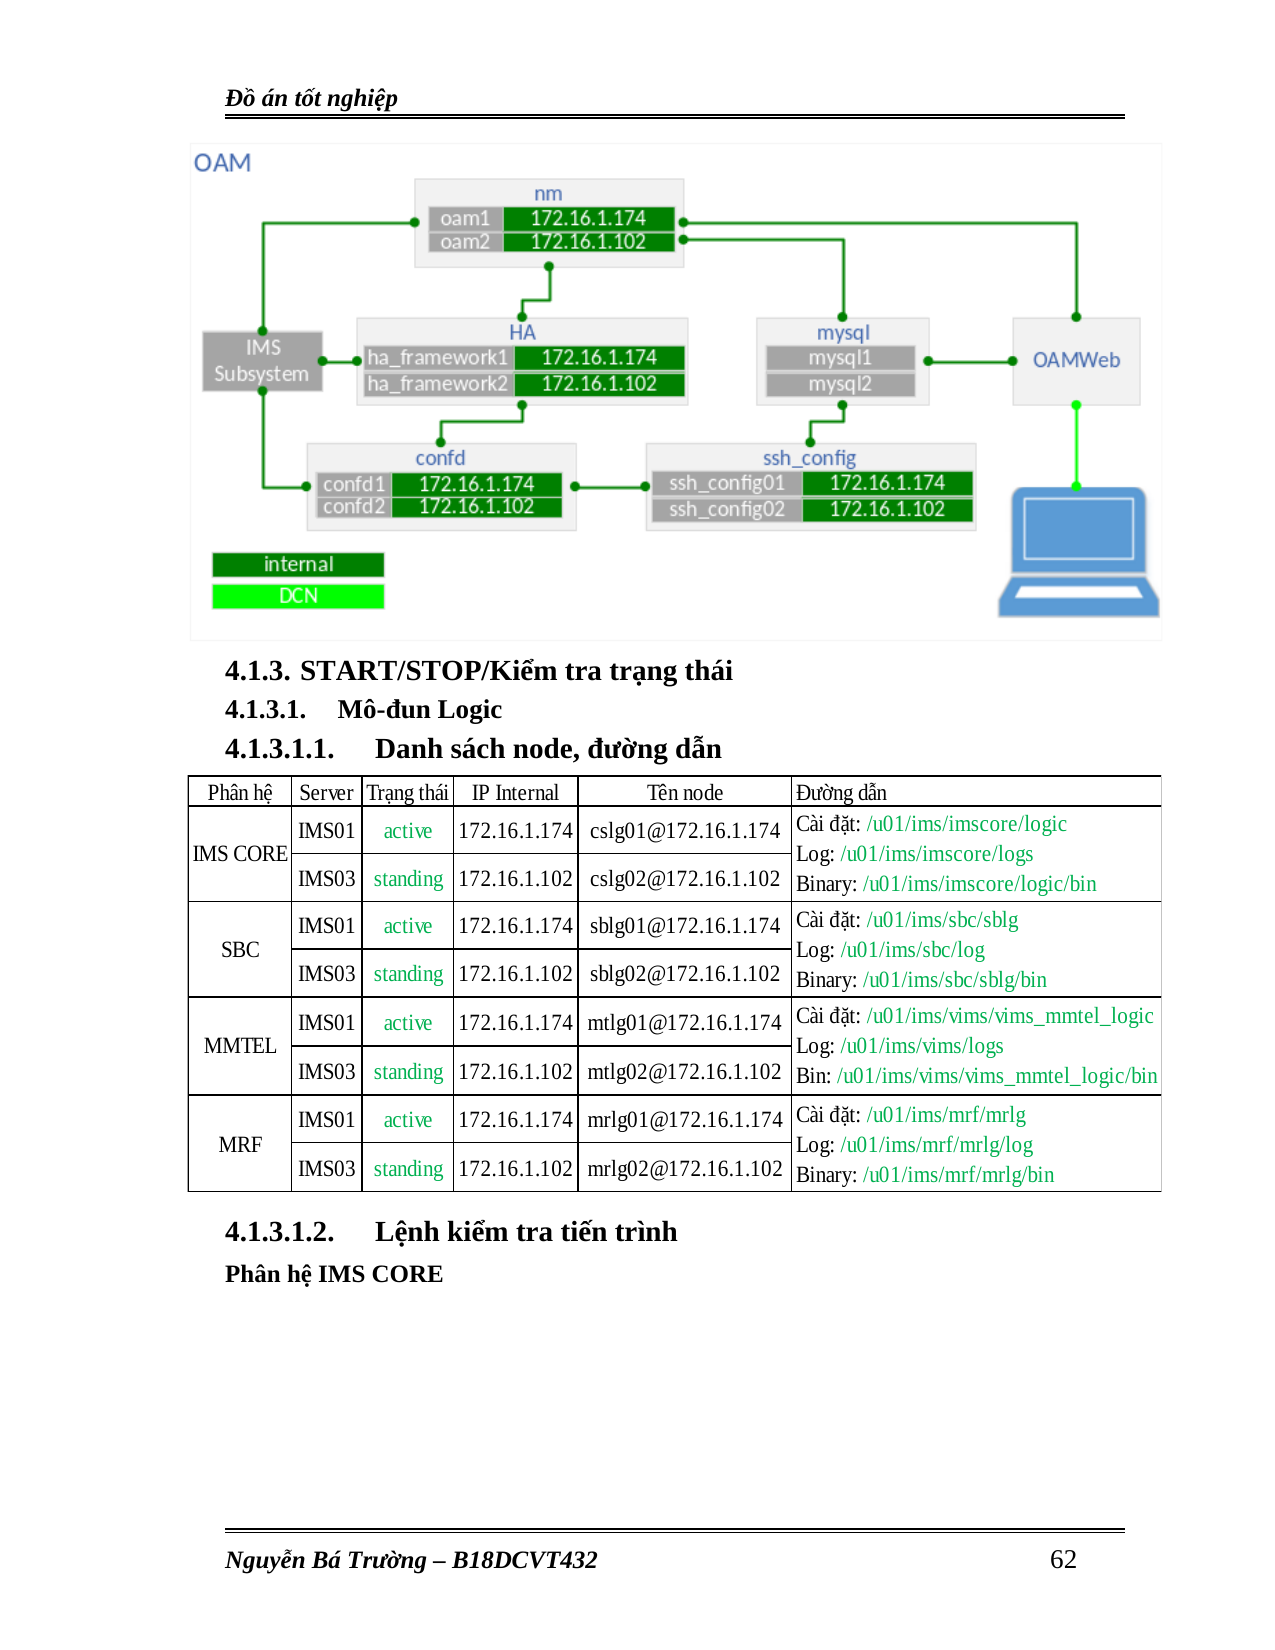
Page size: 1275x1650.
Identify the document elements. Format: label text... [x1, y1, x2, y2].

subtitle Mô-đun Logic [225, 693, 1125, 724]
subtitle Danh sách node, đường dẫn [225, 731, 1125, 764]
subtitle Lệnh kiểm tra tiến trình [225, 1214, 1125, 1248]
text START/STOP/Kiểm tra trạng thái [225, 653, 1125, 686]
text Phân hệ IMS CORE [225, 1259, 1125, 1287]
